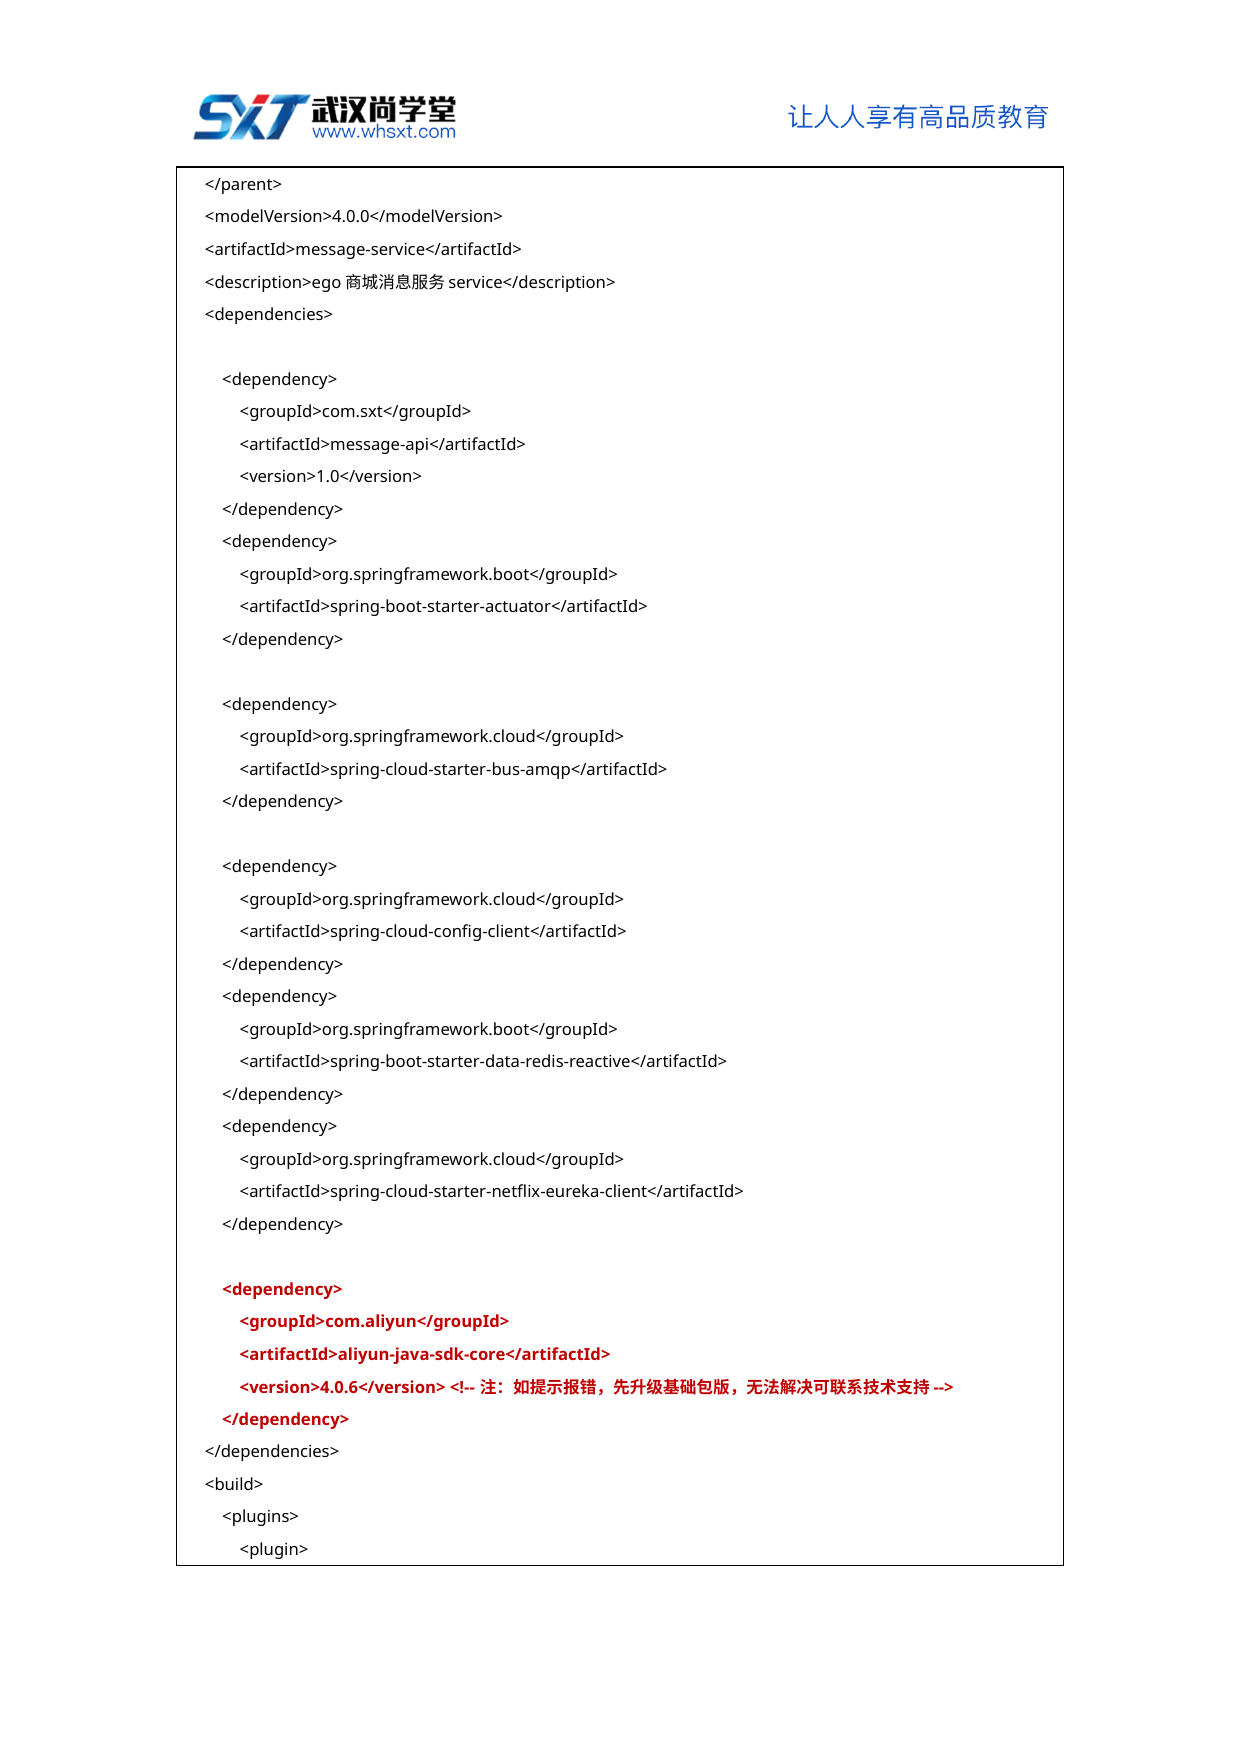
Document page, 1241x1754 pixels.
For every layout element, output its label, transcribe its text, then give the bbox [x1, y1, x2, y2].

picture [187, 90, 1053, 157]
